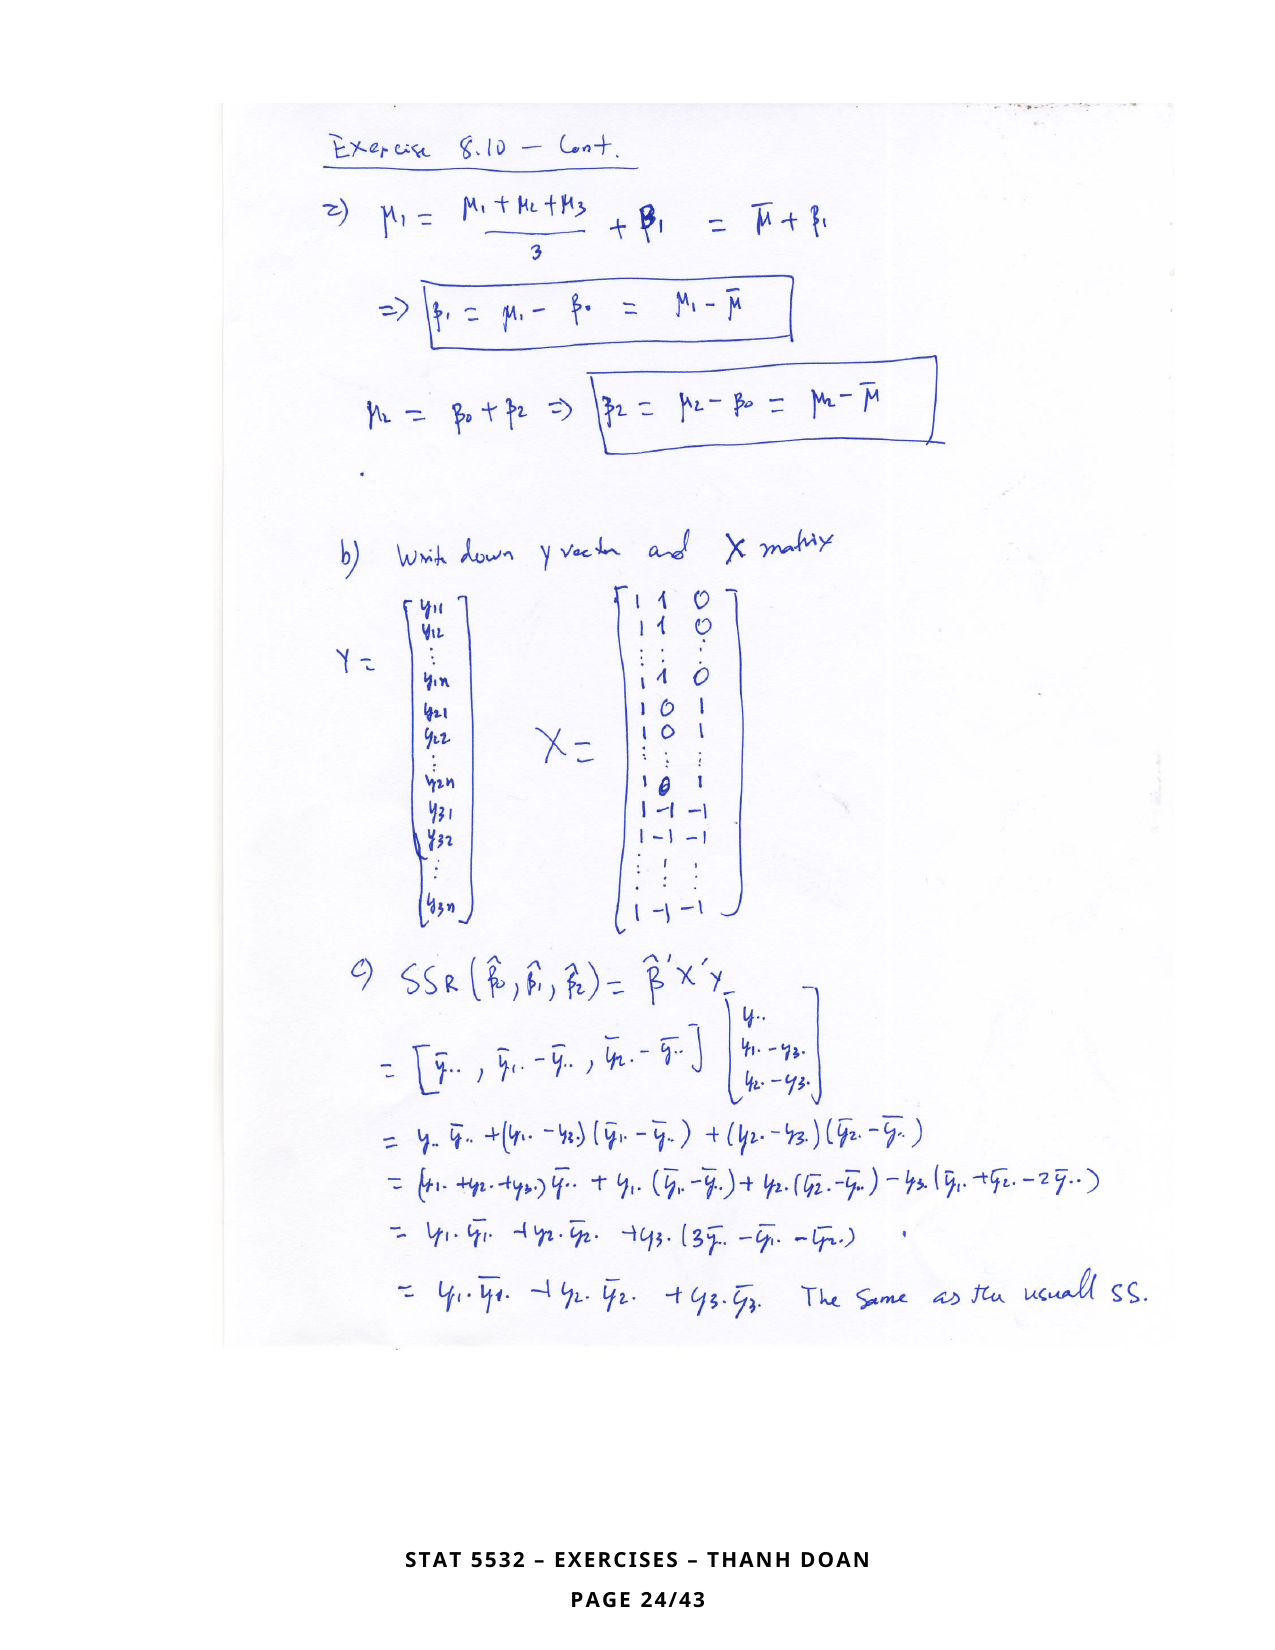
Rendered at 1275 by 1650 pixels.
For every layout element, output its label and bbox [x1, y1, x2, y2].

picture [212, 103, 1175, 1350]
